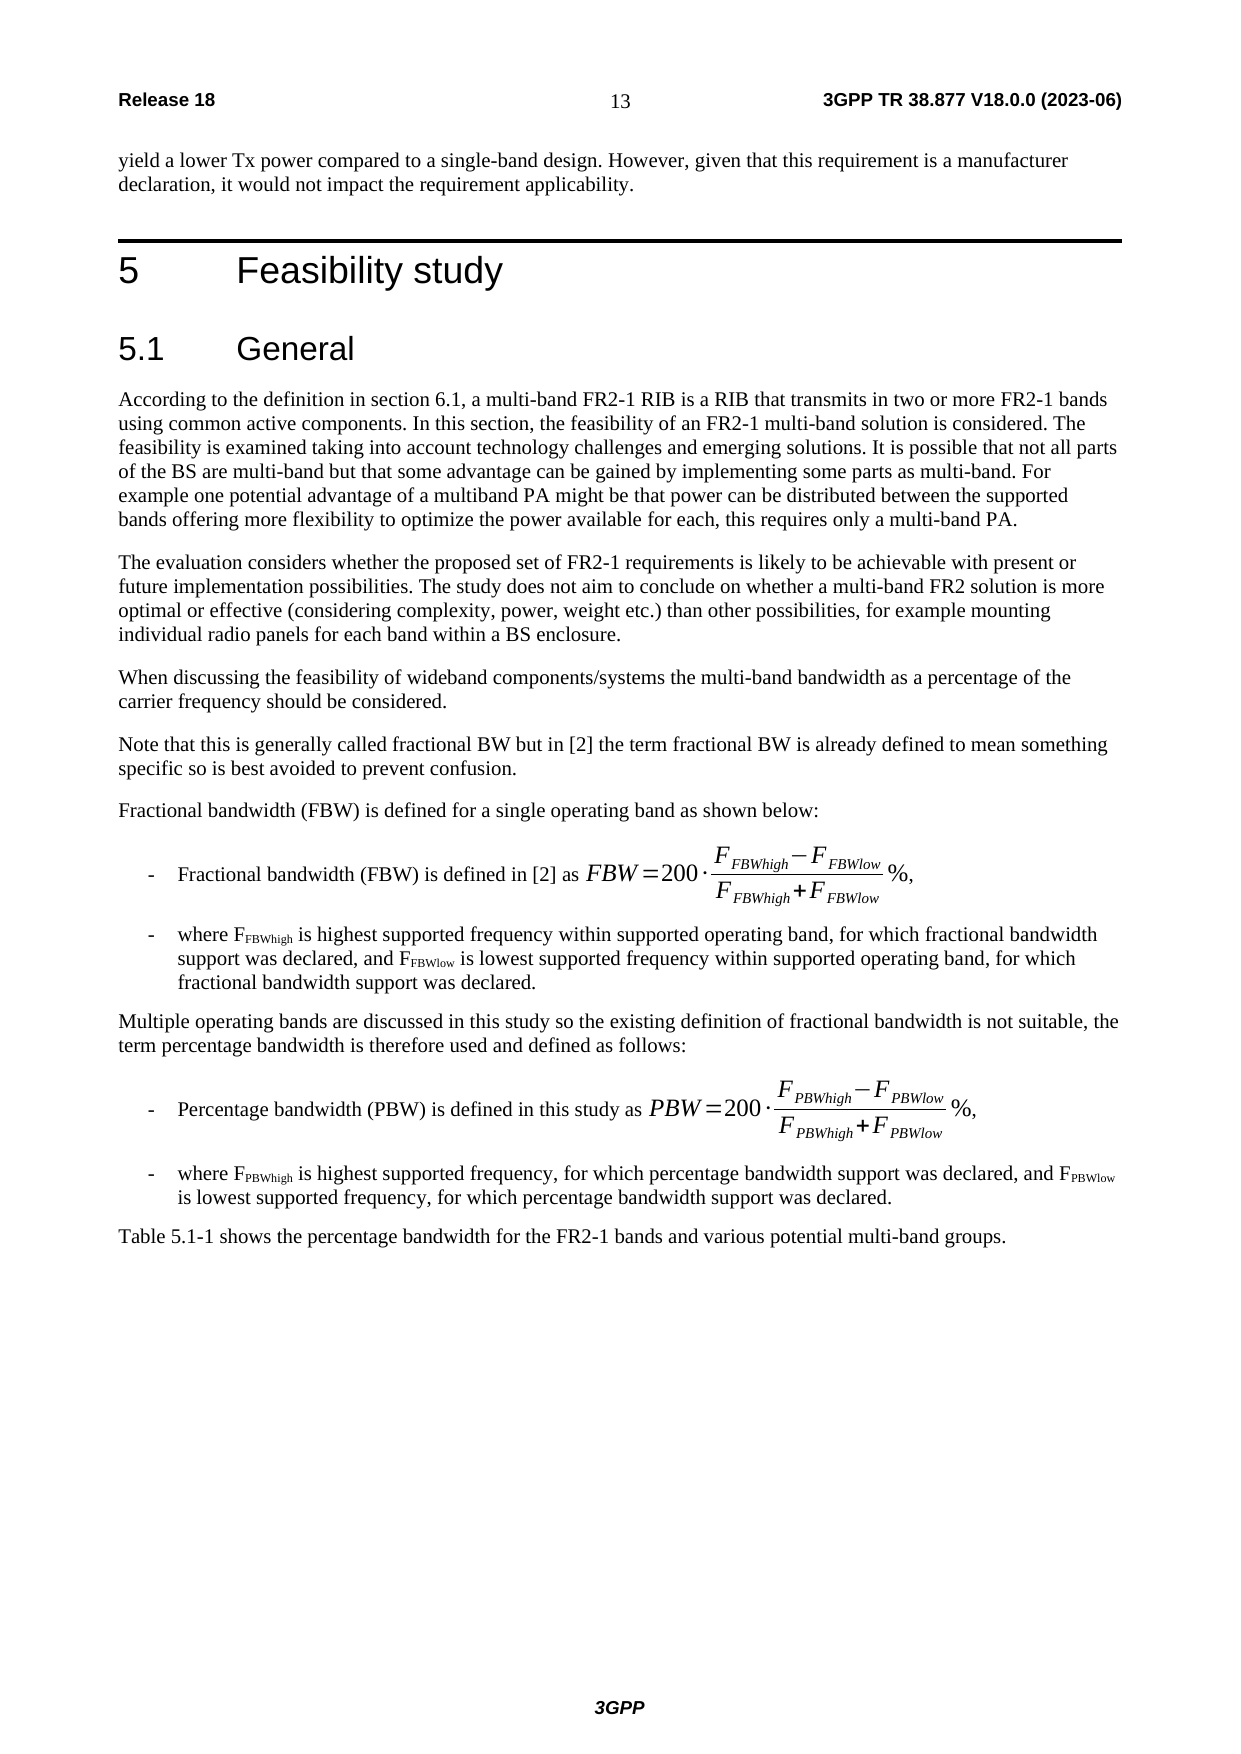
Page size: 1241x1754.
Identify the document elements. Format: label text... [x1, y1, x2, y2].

text - where FPBWhigh is highest supported frequency, for which percentage bandwidth support was declared, and FPBWlow is lowest supported frequency, for which percentage bandwidth support was declared. [148, 1161, 1122, 1209]
text - Percentage bandwidth (PBW) is defined in this study as , [148, 1076, 1122, 1142]
text Multiple operating bands are discussed in this study so the existing definition of fractional bandwidth is not suitable, the term percentage bandwidth is therefore used and defined as follows: [118, 1009, 1122, 1057]
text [118, 147, 1122, 196]
text The evaluation considers whether the proposed set of FR2-1 requirements is likely to be achievable with present or future implementation possibilities. The study does not aim to conclude on whether a multi-band FR2 solution is more optimal or effective (considering complexity, power, weight etc.) than other possibilities, for example mounting individual radio panels for each band within a BS enclosure. [118, 550, 1122, 646]
subtitle 5.1 General [118, 329, 1122, 368]
text Note that this is generally called fractional BW but in [2] the term fractional BW is already defined to mean something specific so is best avoided to prevent confusion. [118, 732, 1122, 780]
subtitle 5 Feasibility study [118, 243, 1122, 292]
text According to the definition in section 6.1, a multi-band FR2-1 RIB is a RIB that transmits in two or more FR2-1 bands using common active components. In this section, the feasibility of an FR2-1 multi-band solution is considered. The feasibility is examined taking into account technology challenges and emerging solutions. It is possible that not all parts of the BS are multi-band but that some advantage can be gained by implementing some parts as multi-band. For example one potential advantage of a multiband PA might be that power can be distributed between the supported bands offering more flexibility to optimize the power available for each, this requires only a multi-band PA. [118, 387, 1122, 531]
text Fractional bandwidth (FBW) is defined for a single operating band as shown below: [118, 798, 1122, 822]
text Table 5.1-1 shows the percentage bandwidth for the FR2-1 bands and various potential multi-band groups. [118, 1224, 1122, 1248]
text When discussing the feasibility of wideband components/systems the multi-band bandwidth as a percentage of the carrier frequency should be considered. [118, 665, 1122, 713]
text - where FFBWhigh is highest supported frequency within supported operating band, for which fractional bandwidth support was declared, and FFBWlow is lowest supported frequency within supported operating band, for which fractional bandwidth support was declared. [148, 922, 1122, 994]
text - Fractional bandwidth (FBW) is defined in [2] as , [148, 841, 1122, 908]
